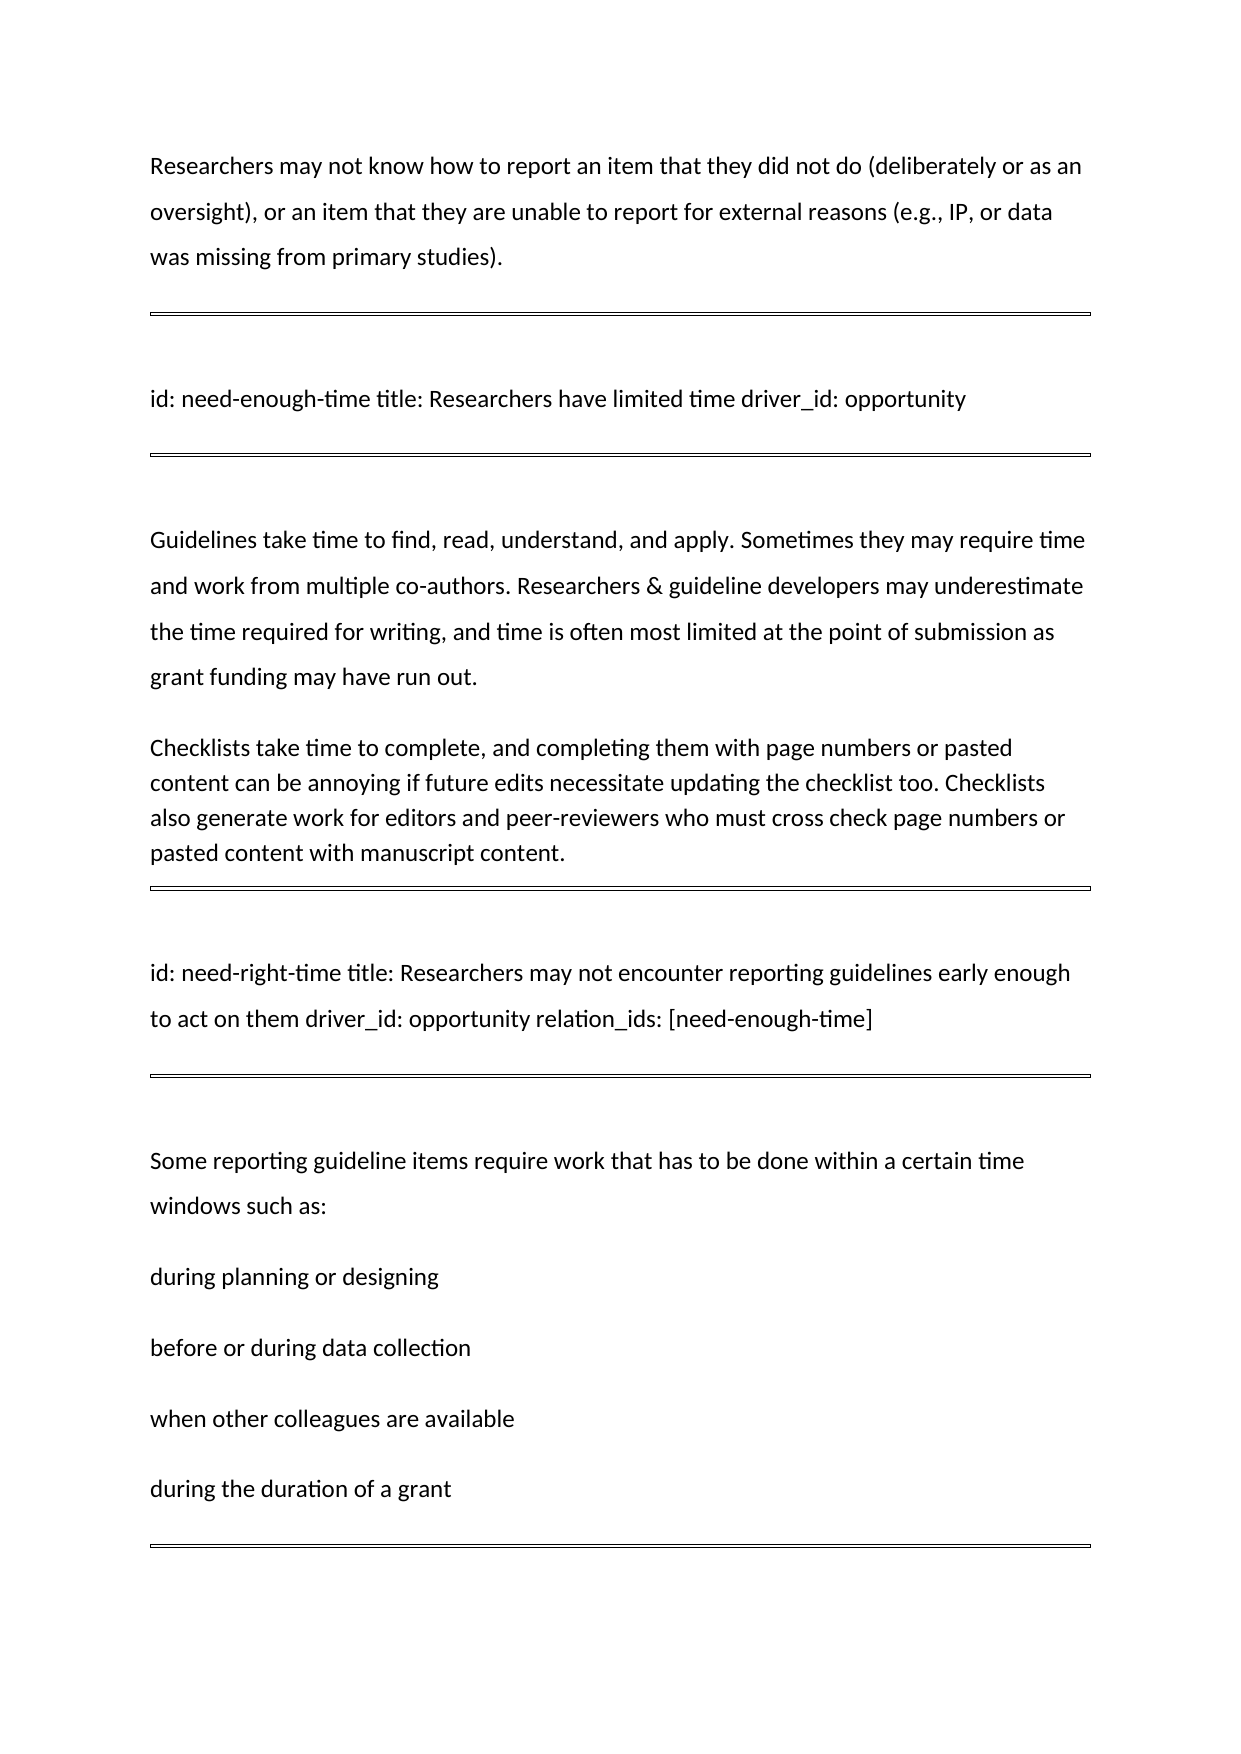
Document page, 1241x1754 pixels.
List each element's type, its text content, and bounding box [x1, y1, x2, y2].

text Checklists take time to complete, and completing them with page numbers or pasted content can be annoying if future edits necessitate updating the checklist too. Checklists also generate work for editors and peer-reviewers who must cross check page numbers or pasted content with manuscript content. [150, 732, 1090, 868]
